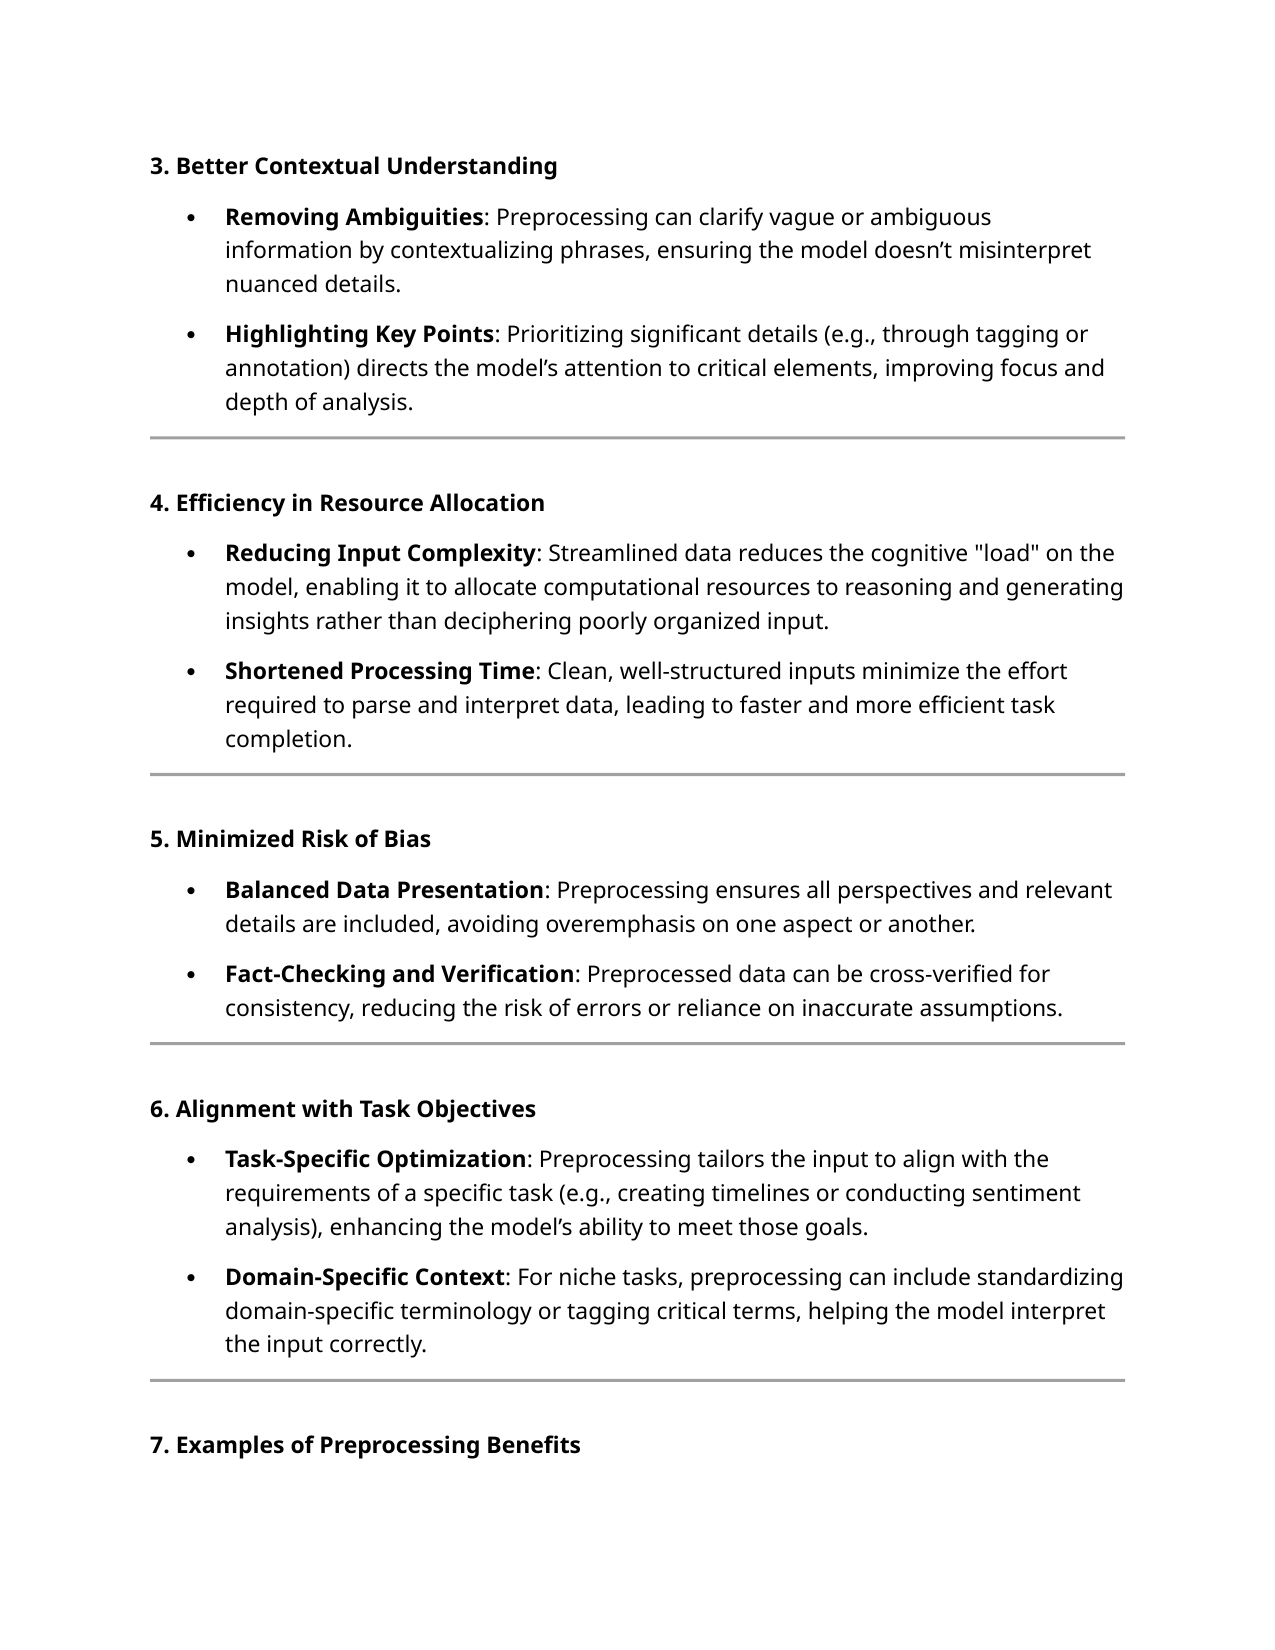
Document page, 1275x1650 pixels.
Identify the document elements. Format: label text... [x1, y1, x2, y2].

text 6. Alignment with Task Objectives [150, 1092, 1125, 1124]
list Removing Ambiguities: Preprocessing can clarify vague or ambiguous information by contextualizing phrases, ensuring the model doesn’t misinterpret nuanced details. [187, 200, 1125, 299]
list Highlighting Key Points: Prioritizing significant details (e.g., through tagging or annotation) directs the model’s attention to critical elements, improving focus and depth of analysis. [187, 318, 1125, 417]
list Domain-Specific Context: For niche tasks, preprocessing can include standardizing domain-specific terminology or tagging critical terms, helping the model interpret the input correctly. [187, 1261, 1125, 1359]
list Task-Specific Optimization: Preprocessing tailors the input to align with the requirements of a specific task (e.g., creating timelines or conducting sentiment analysis), enhancing the model’s ability to meet those goals. [187, 1143, 1125, 1242]
text 3. Better Contextual Understanding [150, 150, 1125, 181]
list Balanced Data Presentation: Preprocessing ensures all perspectives and relevant details are included, avoiding overemphasis on one aspect or another. [187, 874, 1125, 939]
list Shortened Processing Time: Clean, well-structured inputs minimize the effort required to parse and interpret data, leading to faster and more efficient task completion. [187, 655, 1125, 754]
list Reducing Input Complexity: Streamlined data reduces the cognitive "load" on the model, enabling it to allocate computational resources to reasoning and generating insights rather than deciphering poorly organized input. [187, 537, 1125, 636]
text 4. Efficiency in Resource Allocation [150, 487, 1125, 518]
text 7. Examples of Preprocessing Benefits [150, 1429, 1125, 1460]
text 5. Minimized Risk of Bias [150, 823, 1125, 854]
list Fact-Checking and Verification: Preprocessed data can be cross-verified for consistency, reducing the risk of errors or reliance on inaccurate assumptions. [187, 958, 1125, 1023]
